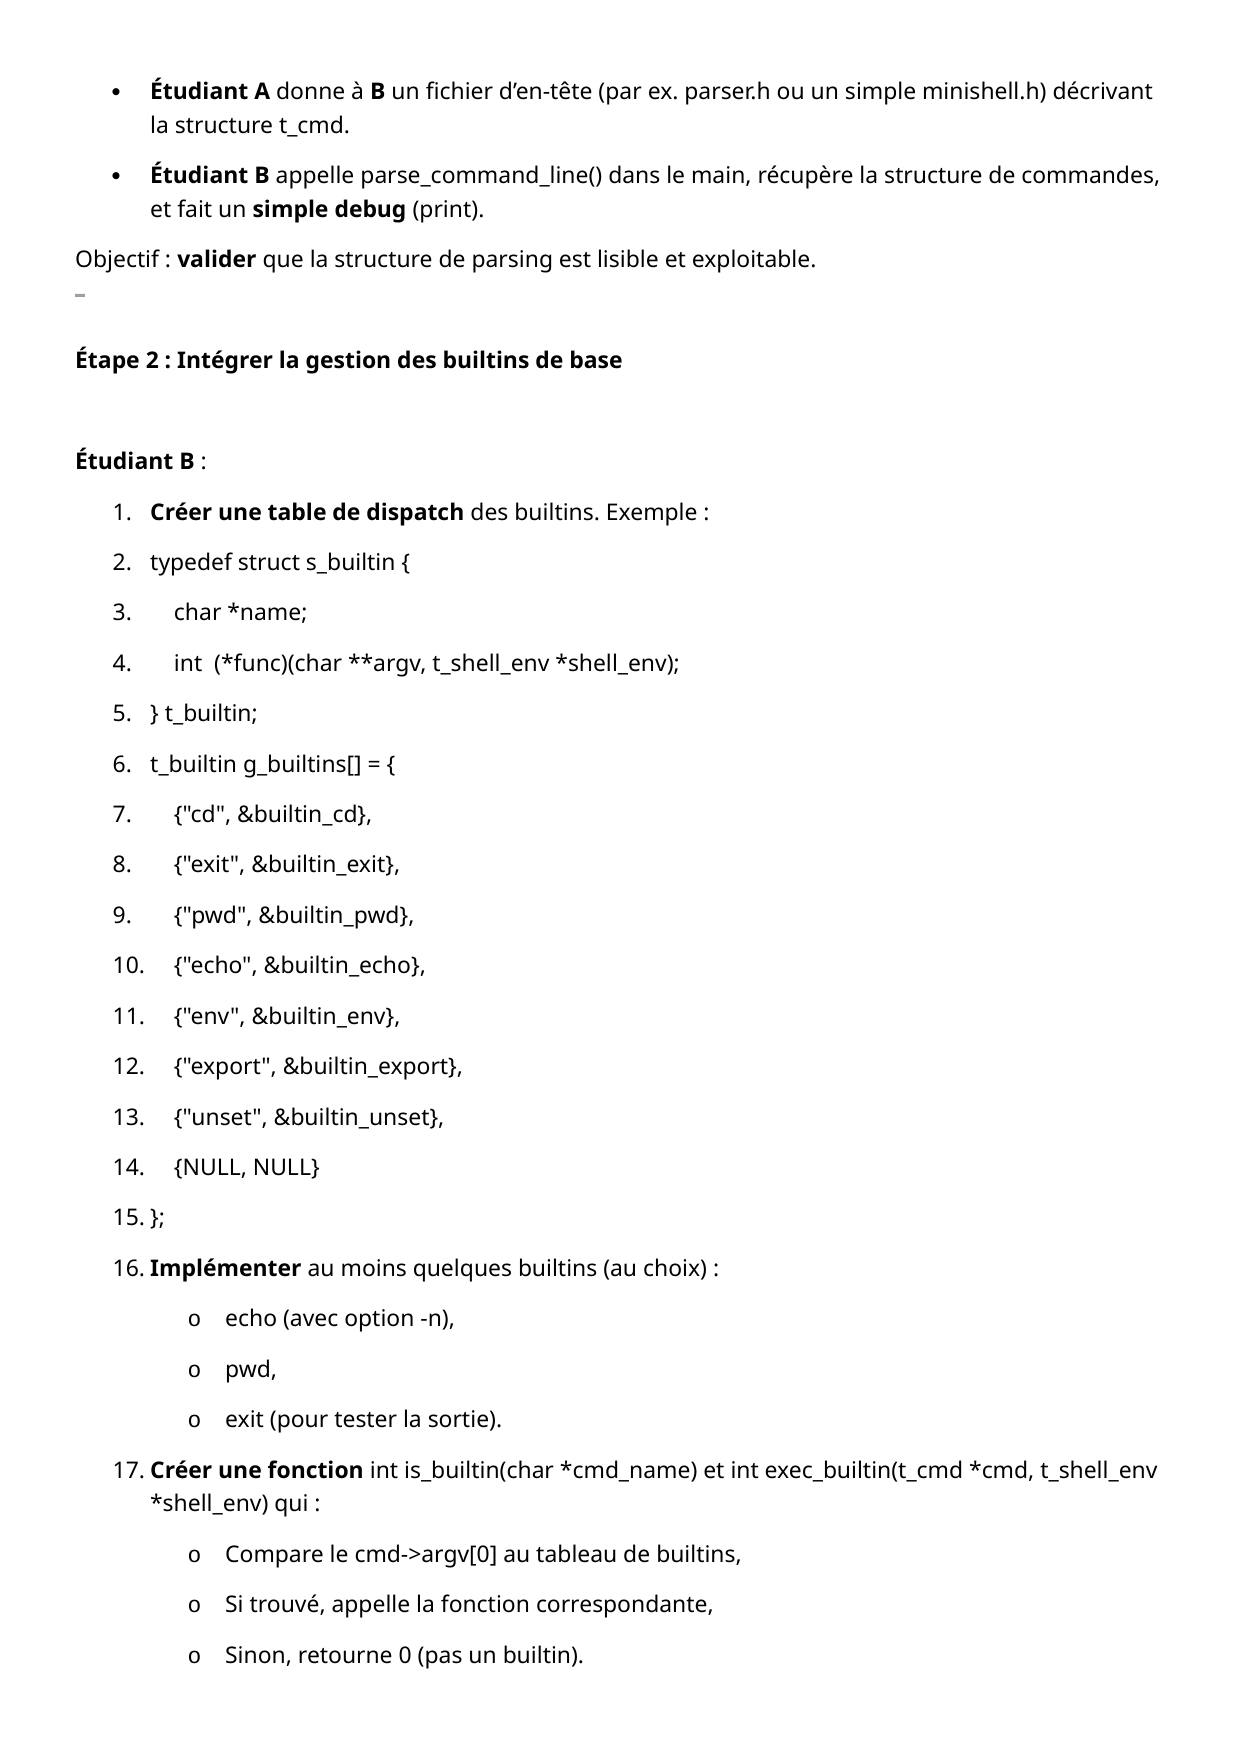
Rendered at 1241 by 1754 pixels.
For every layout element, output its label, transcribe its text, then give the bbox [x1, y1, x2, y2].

list exit (pour tester la sortie). [187, 1403, 1165, 1434]
list pwd, [187, 1353, 1165, 1384]
list char *name; [112, 596, 1165, 627]
list Implémenter au moins quelques builtins (au choix) : [112, 1252, 1165, 1283]
list int (*func)(char **argv, t_shell_env *shell_env); [112, 647, 1165, 678]
list Sinon, retourne 0 (pas un builtin). [187, 1639, 1165, 1670]
list }; [112, 1201, 1165, 1232]
text Étape 2 : Intégrer la gestion des builtins de base [75, 344, 1165, 375]
list {"export", &builtin_export}, [112, 1050, 1165, 1081]
list {"echo", &builtin_echo}, [112, 949, 1165, 980]
text Étudiant B : [75, 445, 1165, 476]
list {"exit", &builtin_exit}, [112, 848, 1165, 879]
list {NULL, NULL} [112, 1151, 1165, 1182]
list {"unset", &builtin_unset}, [112, 1100, 1165, 1132]
list {"env", &builtin_env}, [112, 999, 1165, 1031]
list t_builtin g_builtins[] = { [112, 747, 1165, 779]
list {"pwd", &builtin_pwd}, [112, 899, 1165, 930]
list Étudiant A donne à B un fichier d’en-tête (par ex. parser.h ou un simple minishell.h) décrivant la structure t_cmd. [112, 75, 1165, 140]
list } t_builtin; [112, 697, 1165, 728]
list Créer une table de dispatch des builtins. Exemple : [112, 495, 1165, 527]
text Objectif : valider que la structure de parsing est lisible et exploitable. [75, 243, 1165, 274]
list {"cd", &builtin_cd}, [112, 798, 1165, 829]
list Créer une fonction int is_builtin(char *cmd_name) et int exec_builtin(t_cmd *cmd, t_shell_env *shell_env) qui : [112, 1454, 1165, 1519]
list Compare le cmd->argv[0] au tableau de builtins, [187, 1538, 1165, 1569]
list echo (avec option -n), [187, 1302, 1165, 1333]
list Si trouvé, appelle la fonction correspondante, [187, 1588, 1165, 1620]
list Étudiant B appelle parse_command_line() dans le main, récupère la structure de commandes, et fait un simple debug (print). [112, 159, 1165, 224]
list typedef struct s_builtin { [112, 546, 1165, 577]
